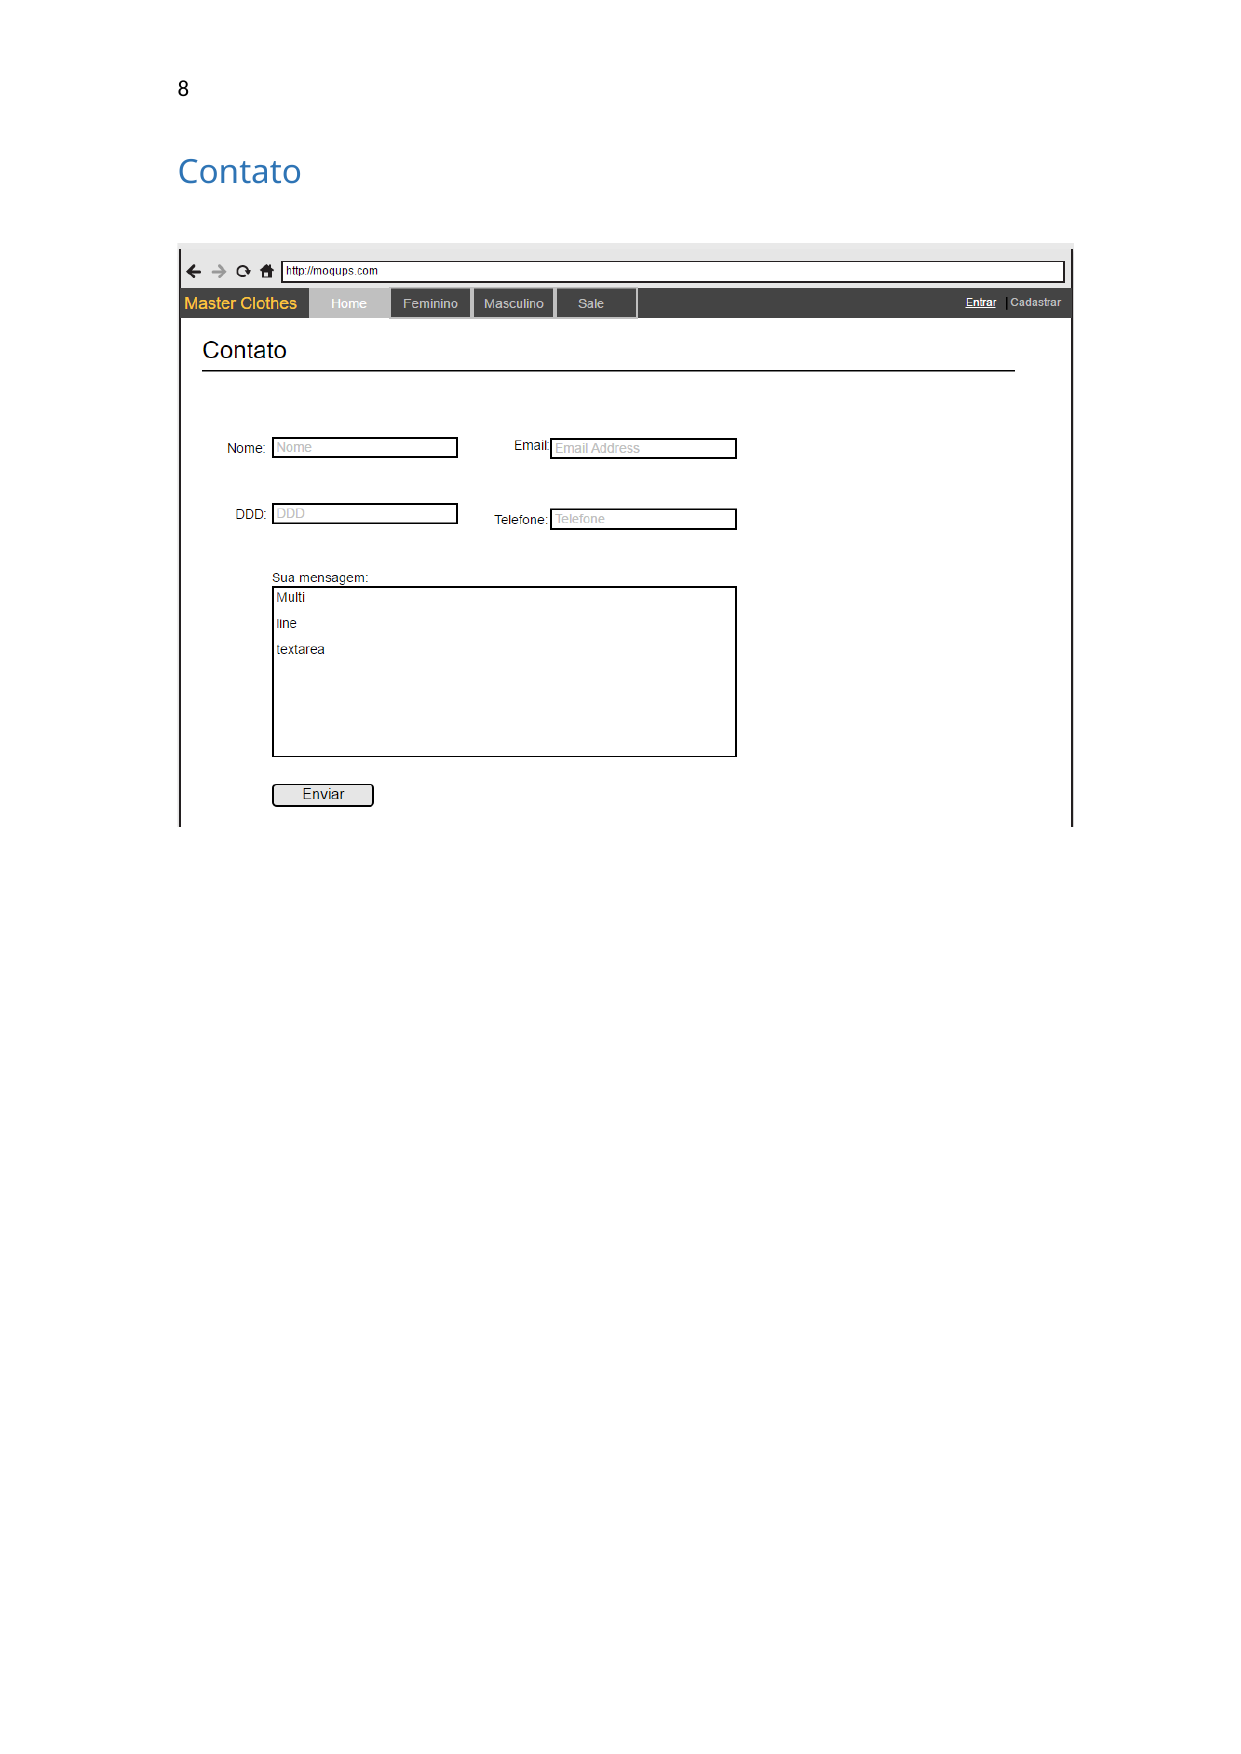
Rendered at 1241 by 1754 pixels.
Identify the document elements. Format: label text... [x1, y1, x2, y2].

subtitle Contato [177, 148, 1063, 193]
picture [177, 243, 1074, 827]
